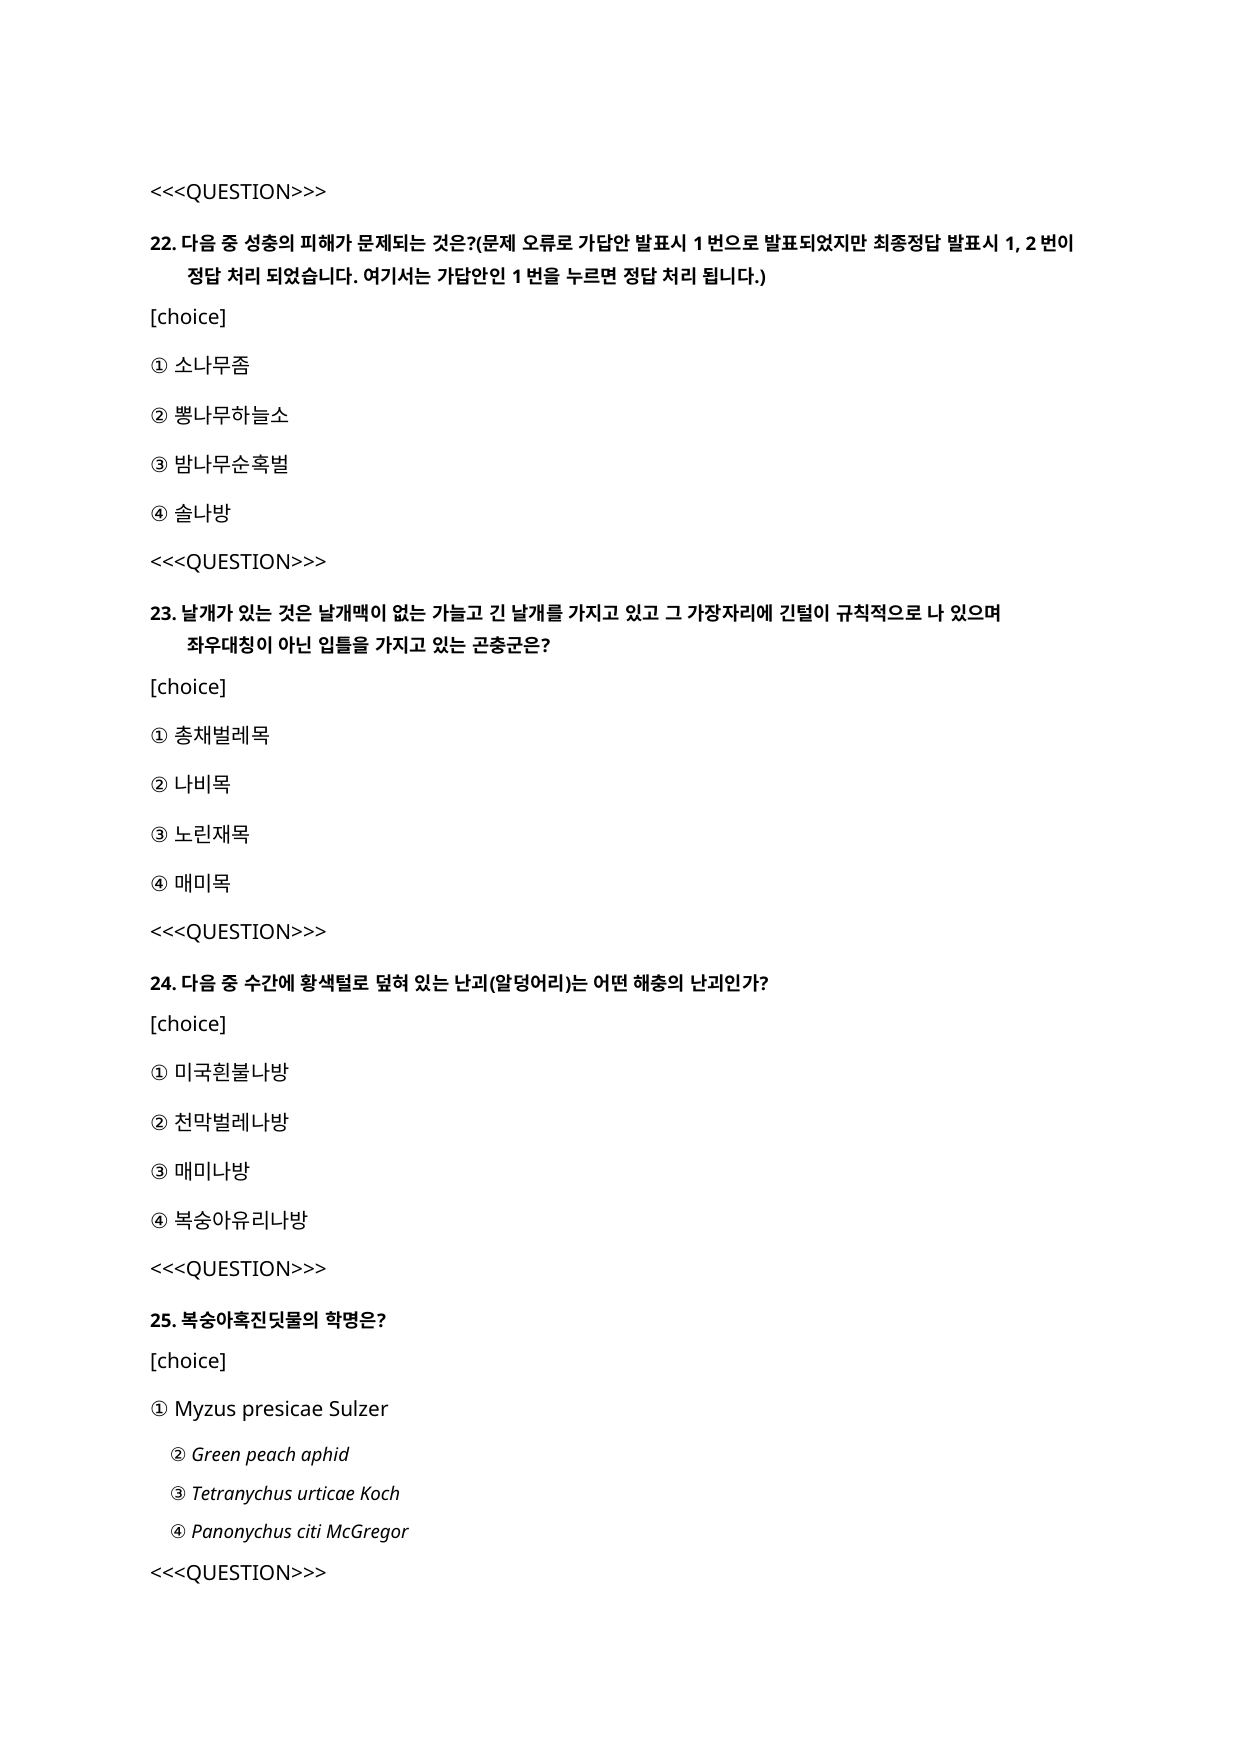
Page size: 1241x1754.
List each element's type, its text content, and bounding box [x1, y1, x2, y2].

text ③ 밤나무순혹벌 [150, 448, 1090, 478]
text ③ 노린재목 [150, 818, 1090, 848]
text 22. 다음 중 성충의 피해가 문제되는 것은?(문제 오류로 가답안 발표시 1번으로 발표되었지만 최종정답 발표시 1, 2번이 정답 처리 되었습니다. 여기서는 가답안인 1번을 누르면 정답 처리 됩니다.) [150, 229, 1090, 288]
text 25. 복숭아혹진딧물의 학명은? [150, 1305, 1090, 1333]
text <<<QUESTION>>> [150, 917, 1090, 945]
text ③ 매미나방 [150, 1155, 1090, 1186]
text [choice] [150, 302, 1090, 331]
text ③ Tetranychus urticae Koch [150, 1480, 1090, 1505]
text ① 미국흰불나방 [150, 1056, 1090, 1087]
text ④ 매미목 [150, 867, 1090, 898]
text ④ Panonychus citi McGregor [150, 1519, 1090, 1544]
text ② 나비목 [150, 769, 1090, 799]
text [choice] [150, 672, 1090, 700]
text <<<QUESTION>>> [150, 547, 1090, 575]
text <<<QUESTION>>> [150, 1254, 1090, 1282]
text ② Green peach aphid [150, 1441, 1090, 1466]
text ① Myzus presicae Sulzer [150, 1394, 1090, 1422]
text ④ 솔나방 [150, 498, 1090, 528]
text <<<QUESTION>>> [150, 177, 1090, 206]
text 24. 다음 중 수간에 황색털로 덮혀 있는 난괴(알덩어리)는 어떤 해충의 난괴인가? [150, 968, 1090, 995]
text <<<QUESTION>>> [150, 1558, 1090, 1586]
text [choice] [150, 1009, 1090, 1038]
text ① 소나무좀 [150, 349, 1090, 380]
text ② 뽕나무하늘소 [150, 399, 1090, 429]
text 23. 날개가 있는 것은 날개맥이 없는 가늘고 긴 날개를 가지고 있고 그 가장자리에 긴털이 규칙적으로 나 있으며 좌우대칭이 아닌 입틀을 가지고 있는 곤충군은? [150, 598, 1090, 658]
text ① 총채벌레목 [150, 719, 1090, 749]
text ④ 복숭아유리나방 [150, 1204, 1090, 1235]
text ② 천막벌레나방 [150, 1106, 1090, 1136]
text [choice] [150, 1346, 1090, 1375]
